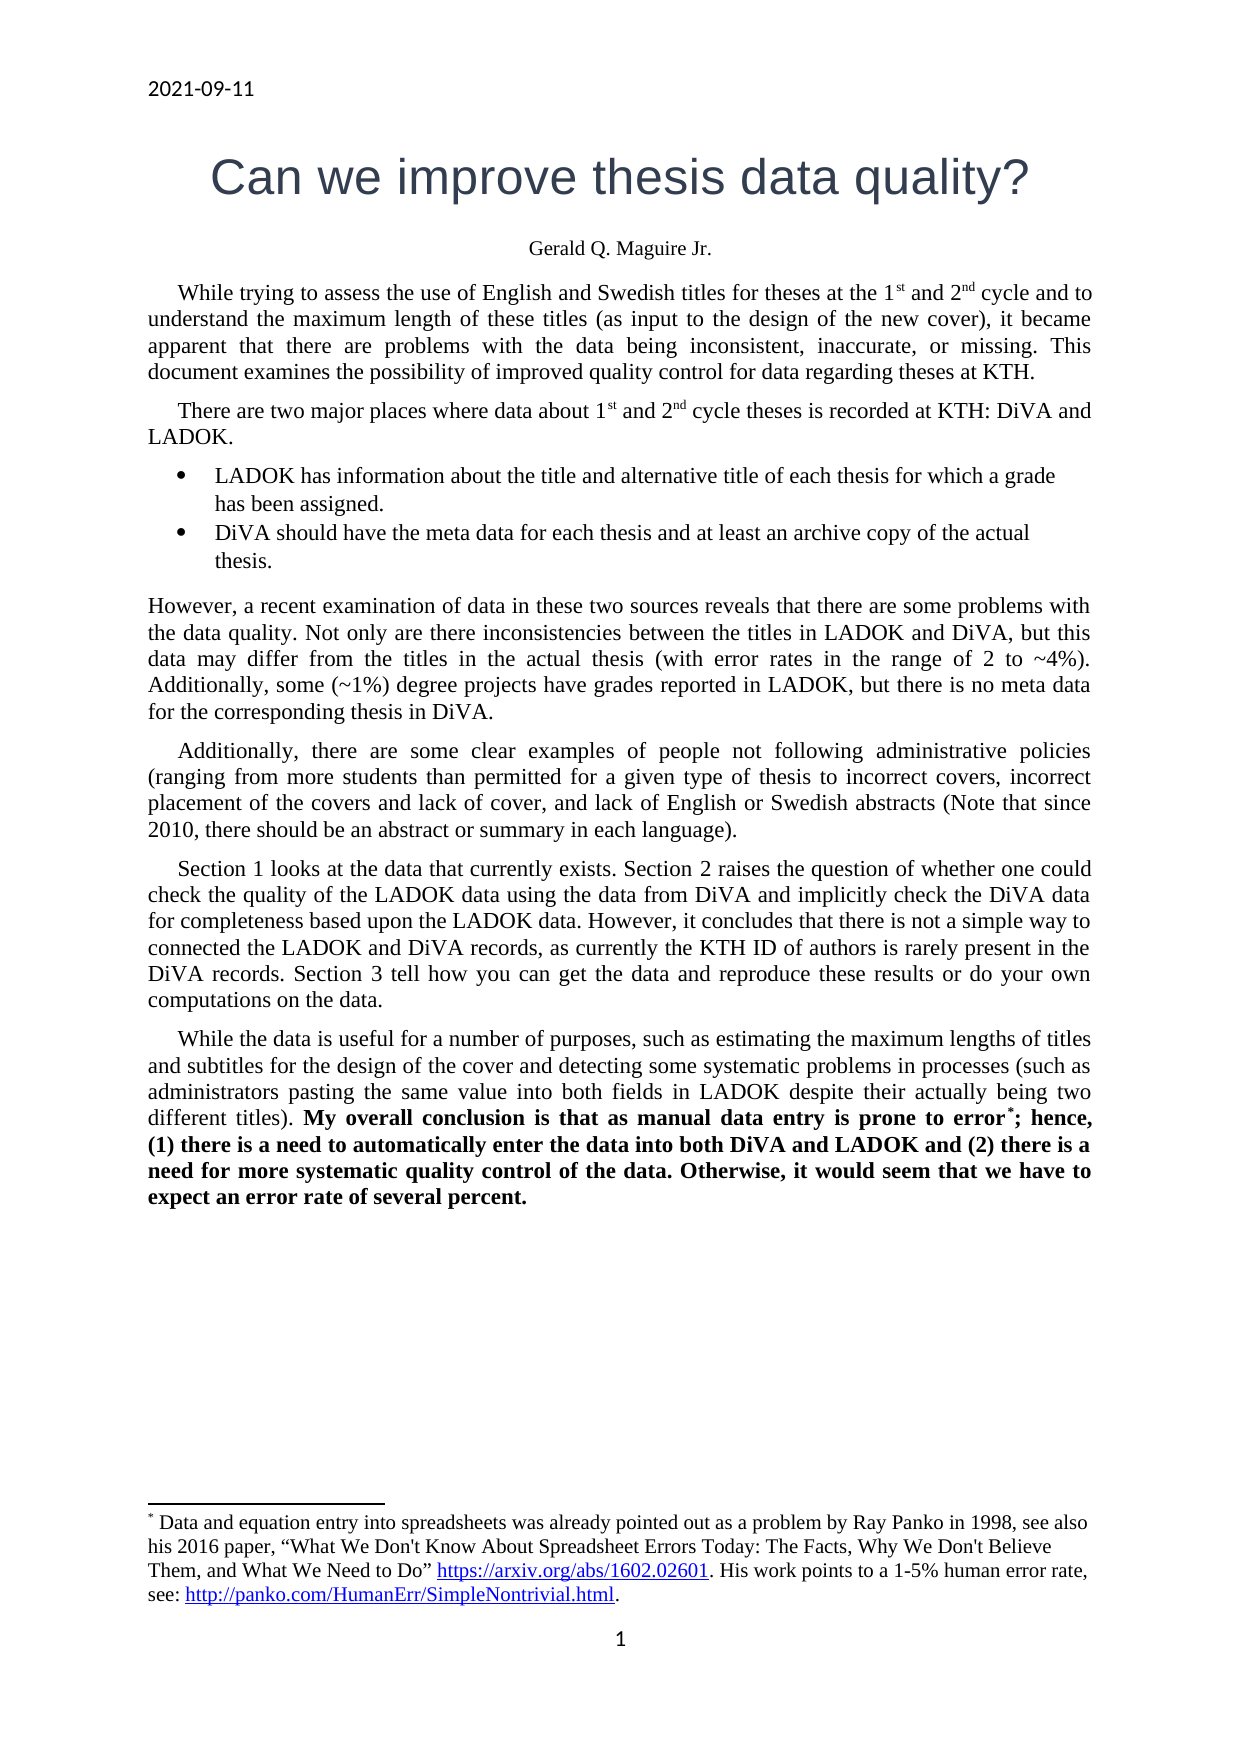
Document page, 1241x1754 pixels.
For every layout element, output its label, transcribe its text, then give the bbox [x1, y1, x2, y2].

text Additionally, there are some clear examples of people not following administrative policies (ranging from more students than permitted for a given type of thesis to incorrect covers, incorrect placement of the covers and lack of cover, and lack of English or Swedish abstracts (Note that since 2010, there should be an abstract or summary in each language). [148, 737, 1093, 842]
text There are two major places where data about 1st and 2nd cycle theses is recorded at KTH: DiVA and LADOK. [148, 397, 1093, 449]
text While trying to assess the use of English and Swedish titles for theses at the 1st and 2nd cycle and to understand the maximum length of these titles (as input to the design of the new cover), it became apparent that there are problems with the data being inconsistent, inaccurate, or missing. This document examines the possibility of improved quality control for data regarding theses at KTH. [148, 279, 1093, 384]
list DiVA should have the meta data for each thesis and at least an archive copy of the actual thesis. [177, 519, 1093, 574]
list LADOK has information about the title and alternative title of each thesis for which a grade has been assigned. [177, 462, 1093, 517]
text Gerald Q. Maguire Jr. [148, 236, 1093, 260]
title Can we improve thesis data quality? [148, 148, 1093, 205]
text Section 1 looks at the data that currently exists. Section 2 raises the question of whether one could check the quality of the LADOK data using the data from DiVA and implicitly check the DiVA data for completeness based upon the LADOK data. However, it concludes that there is not a simple way to connected the LADOK and DiVA records, as currently the KTH ID of authors is rarely present in the DiVA records. Section 3 tell how you can get the data and reproduce these results or do your own computations on the data. [148, 855, 1093, 1013]
text While the data is useful for a number of purposes, such as estimating the maximum lengths of titles and subtitles for the design of the cover and detecting some systematic problems in processes (such as administrators pasting the same value into both fields in LADOK despite their actually being two different titles). My overall conclusion is that as manual data entry is prone to error; hence, (1) there is a need to automatically enter the data into both DiVA and LADOK and (2) there is a need for more systematic quality control of the data. Otherwise, it would seem that we have to expect an error rate of several percent. [148, 1025, 1093, 1210]
text However, a recent examination of data in these two sources reveals that there are some problems with the data quality. Not only are there inconsistencies between the titles in LADOK and DiVA, but this data may differ from the titles in the actual thesis (with error rates in the range of 2 to ~4%). Additionally, some (~1%) degree projects have grades reported in LADOK, but there is no meta data for the corresponding thesis in DiVA. [148, 592, 1093, 724]
